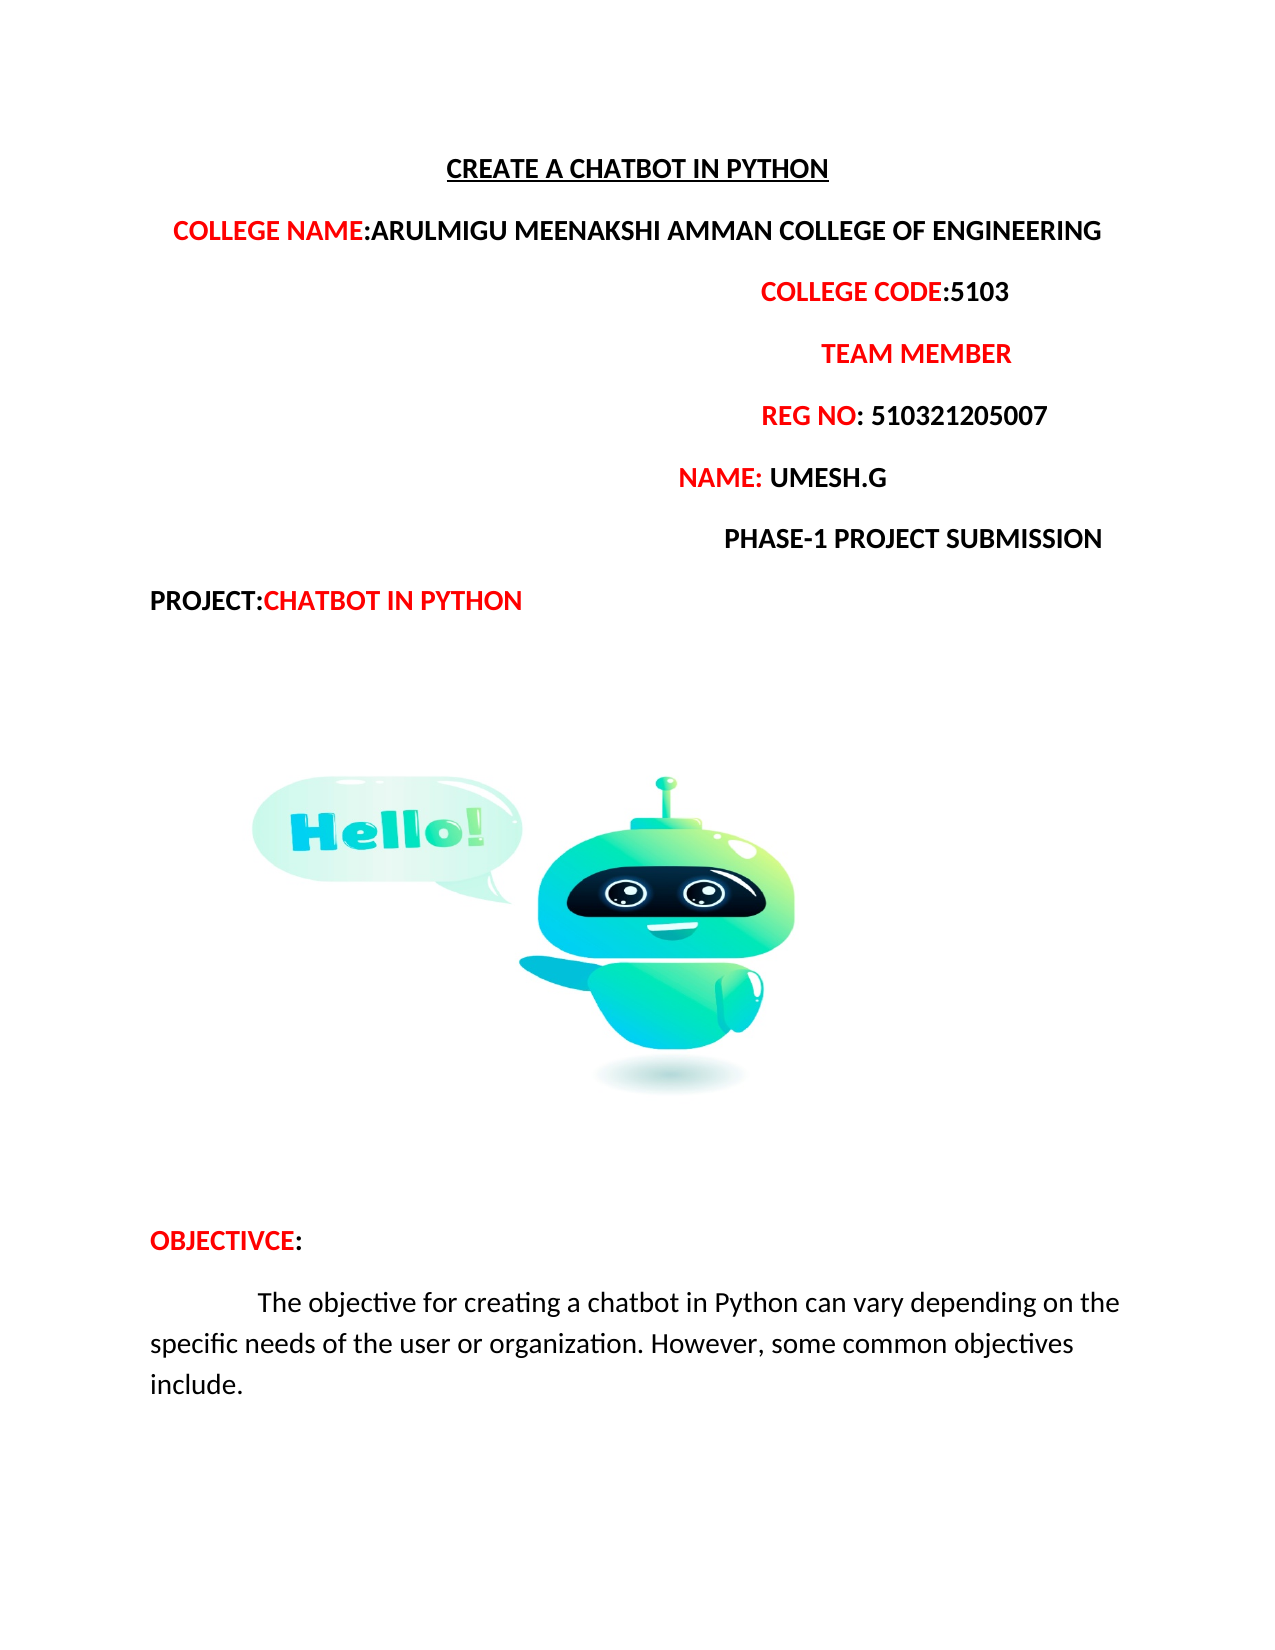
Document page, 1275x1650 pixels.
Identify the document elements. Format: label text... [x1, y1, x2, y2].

text NAME: UMESH.G [150, 459, 1125, 494]
text OBJECTIVCE: [150, 1222, 1125, 1258]
text TEAM MEMBER [150, 335, 1125, 371]
text REG NO: 510321205007 [150, 397, 1125, 433]
text COLLEGE NAME:ARULMIGU MEENAKSHI AMMAN COLLEGE OF ENGINEERING [150, 212, 1125, 247]
text PHASE-1 PROJECT SUBMISSION [150, 521, 1125, 556]
picture [220, 644, 1055, 1198]
text The objective for creating a chatbot in Python can vary depending on the specific needs of the user or organization. However, some common objectives include. [150, 1284, 1125, 1402]
text CREATE A CHATBOT IN PYTHON [150, 150, 1125, 186]
text COLLEGE CODE:5103 [150, 273, 1125, 309]
text PROJECT:CHATBOT IN PYTHON [150, 582, 1125, 618]
